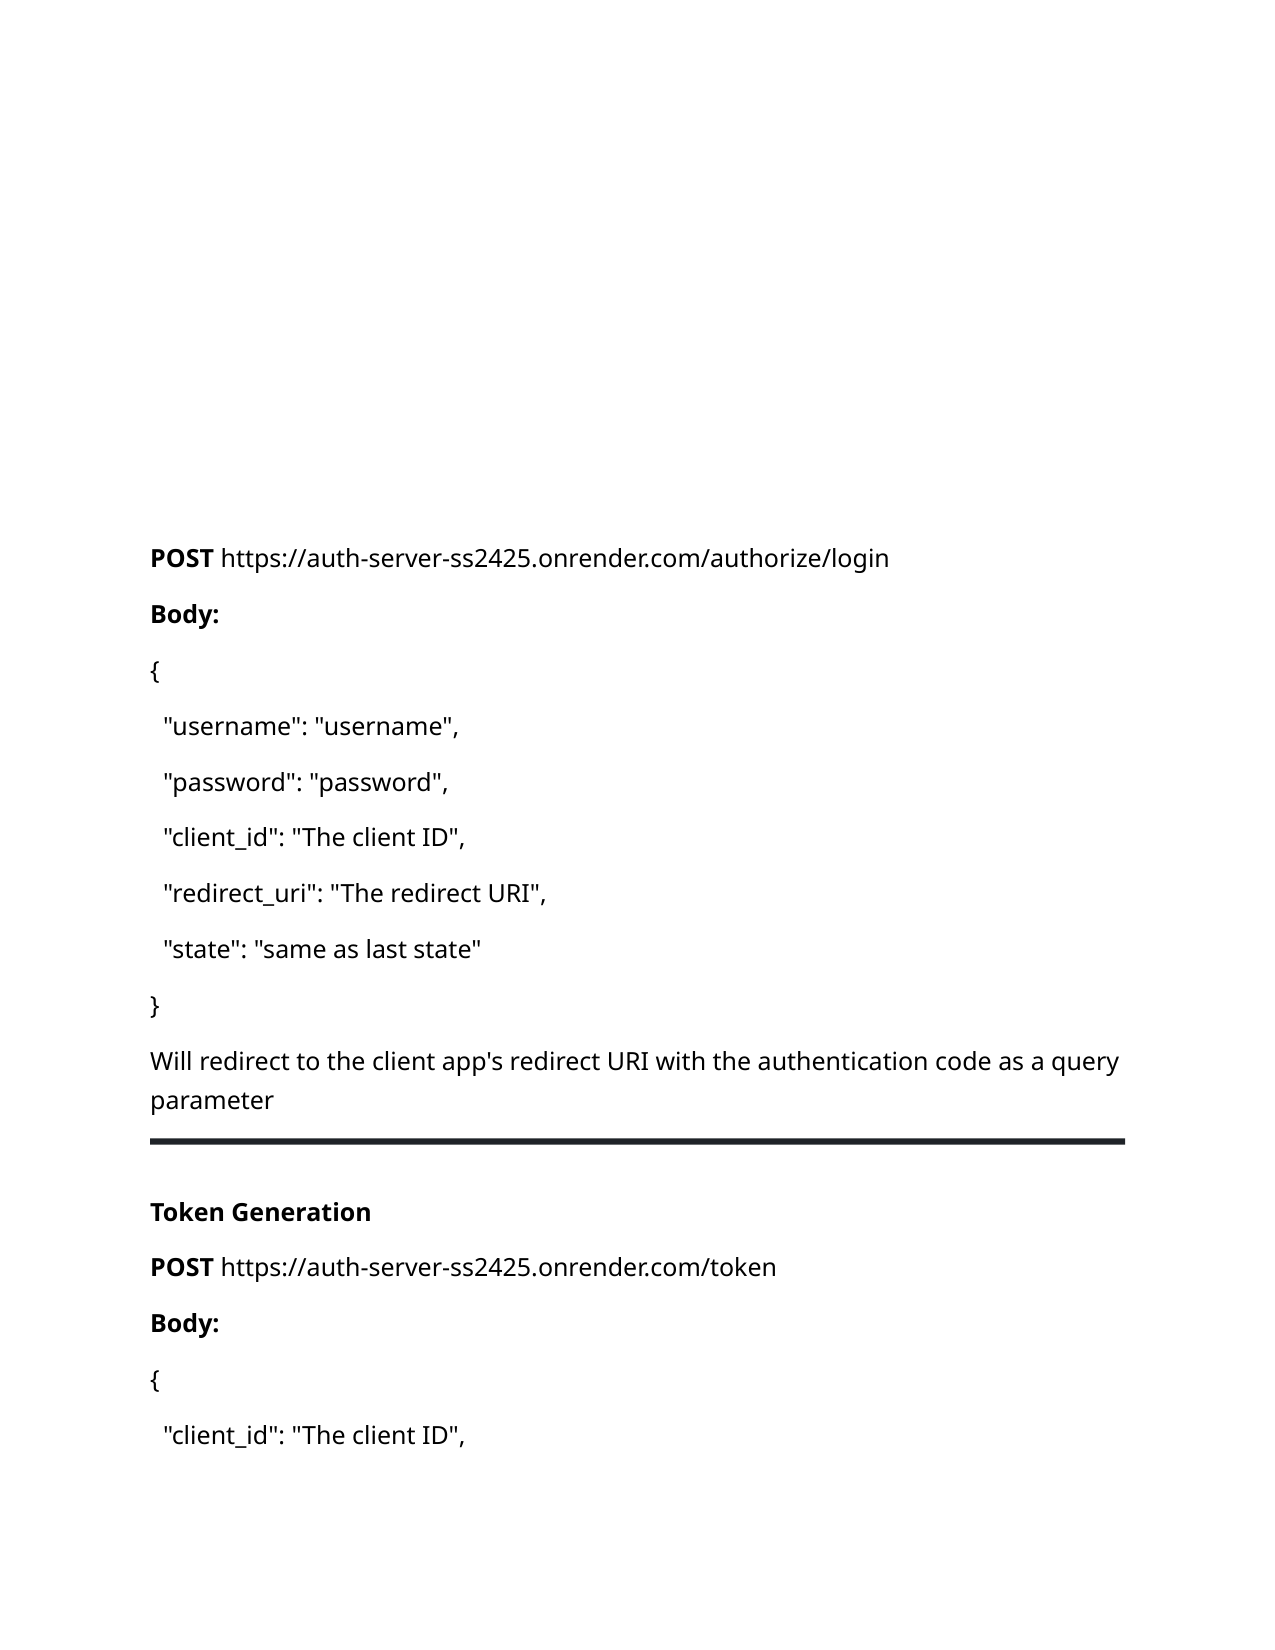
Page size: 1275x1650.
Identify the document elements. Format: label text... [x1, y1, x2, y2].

text Token Generation [150, 1194, 1125, 1228]
text Body: [150, 597, 1125, 631]
text "state": "same as last state" [150, 932, 1125, 966]
text "username": "username", [150, 708, 1125, 742]
text "client_id": "The client ID", [150, 1417, 1125, 1452]
text Body: [150, 1306, 1125, 1340]
text } [150, 987, 1125, 1022]
text "password": "password", [150, 764, 1125, 798]
text POST https://auth-server-ss2425.onrender.com/authorize/login [150, 541, 1125, 575]
text Will redirect to the client app's redirect URI with the authentication code as a query parameter [150, 1043, 1125, 1117]
text "redirect_uri": "The redirect URI", [150, 876, 1125, 910]
text { [150, 1362, 1125, 1396]
text { [150, 652, 1125, 687]
text "client_id": "The client ID", [150, 820, 1125, 854]
text POST https://auth-server-ss2425.onrender.com/token [150, 1250, 1125, 1284]
